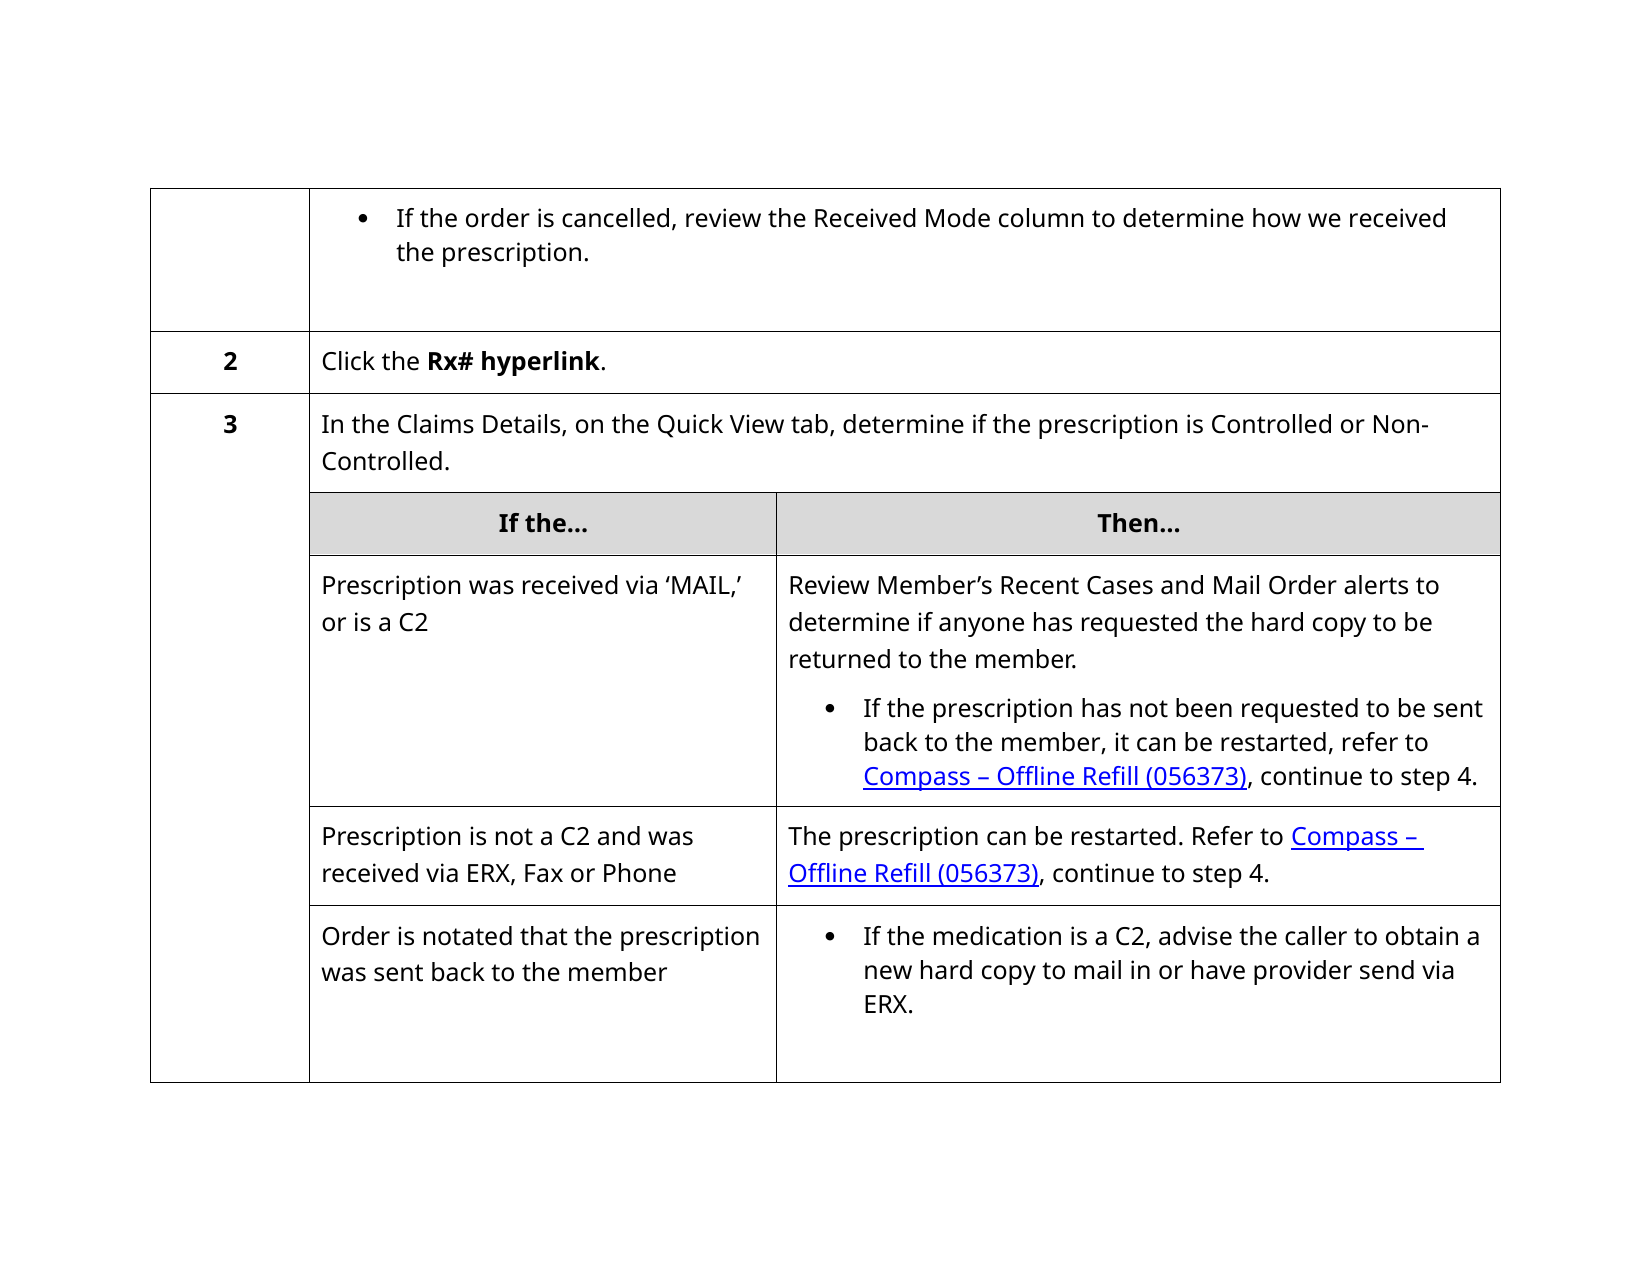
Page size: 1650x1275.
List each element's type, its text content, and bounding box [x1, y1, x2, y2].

table_cell Click the Rx# hyperlink. [310, 332, 1500, 393]
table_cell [777, 906, 1500, 1082]
table_cell Prescription was received via ‘MAIL,’ or is a C2 [310, 556, 776, 806]
table_cell 1 [151, 189, 309, 331]
table_cell If the… [310, 493, 776, 554]
table_cell Then… [777, 493, 1500, 554]
table_cell Prescription is not a C2 and was received via ERX, Fax or Phone [310, 807, 776, 905]
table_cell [310, 906, 776, 1082]
table_cell 3 [151, 394, 309, 1082]
table_cell In the Claims Details, on the Quick View tab, determine if the prescription is Controlled or Non-Controlled. [310, 394, 1500, 492]
table_cell Review Member’s Recent Cases and Mail Order alerts to determine if anyone has requested the hard copy to be returned to the member. If the prescription has not been requested to be sent back to the member, it can be restarted, refer to Compass – Offline Refill (056373), continue to step 4. [777, 556, 1500, 806]
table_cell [310, 189, 1500, 331]
table_cell 2 [151, 332, 309, 393]
table_cell The prescription can be restarted. Refer to Compass – Offline Refill (056373), continue to step 4. [777, 807, 1500, 905]
